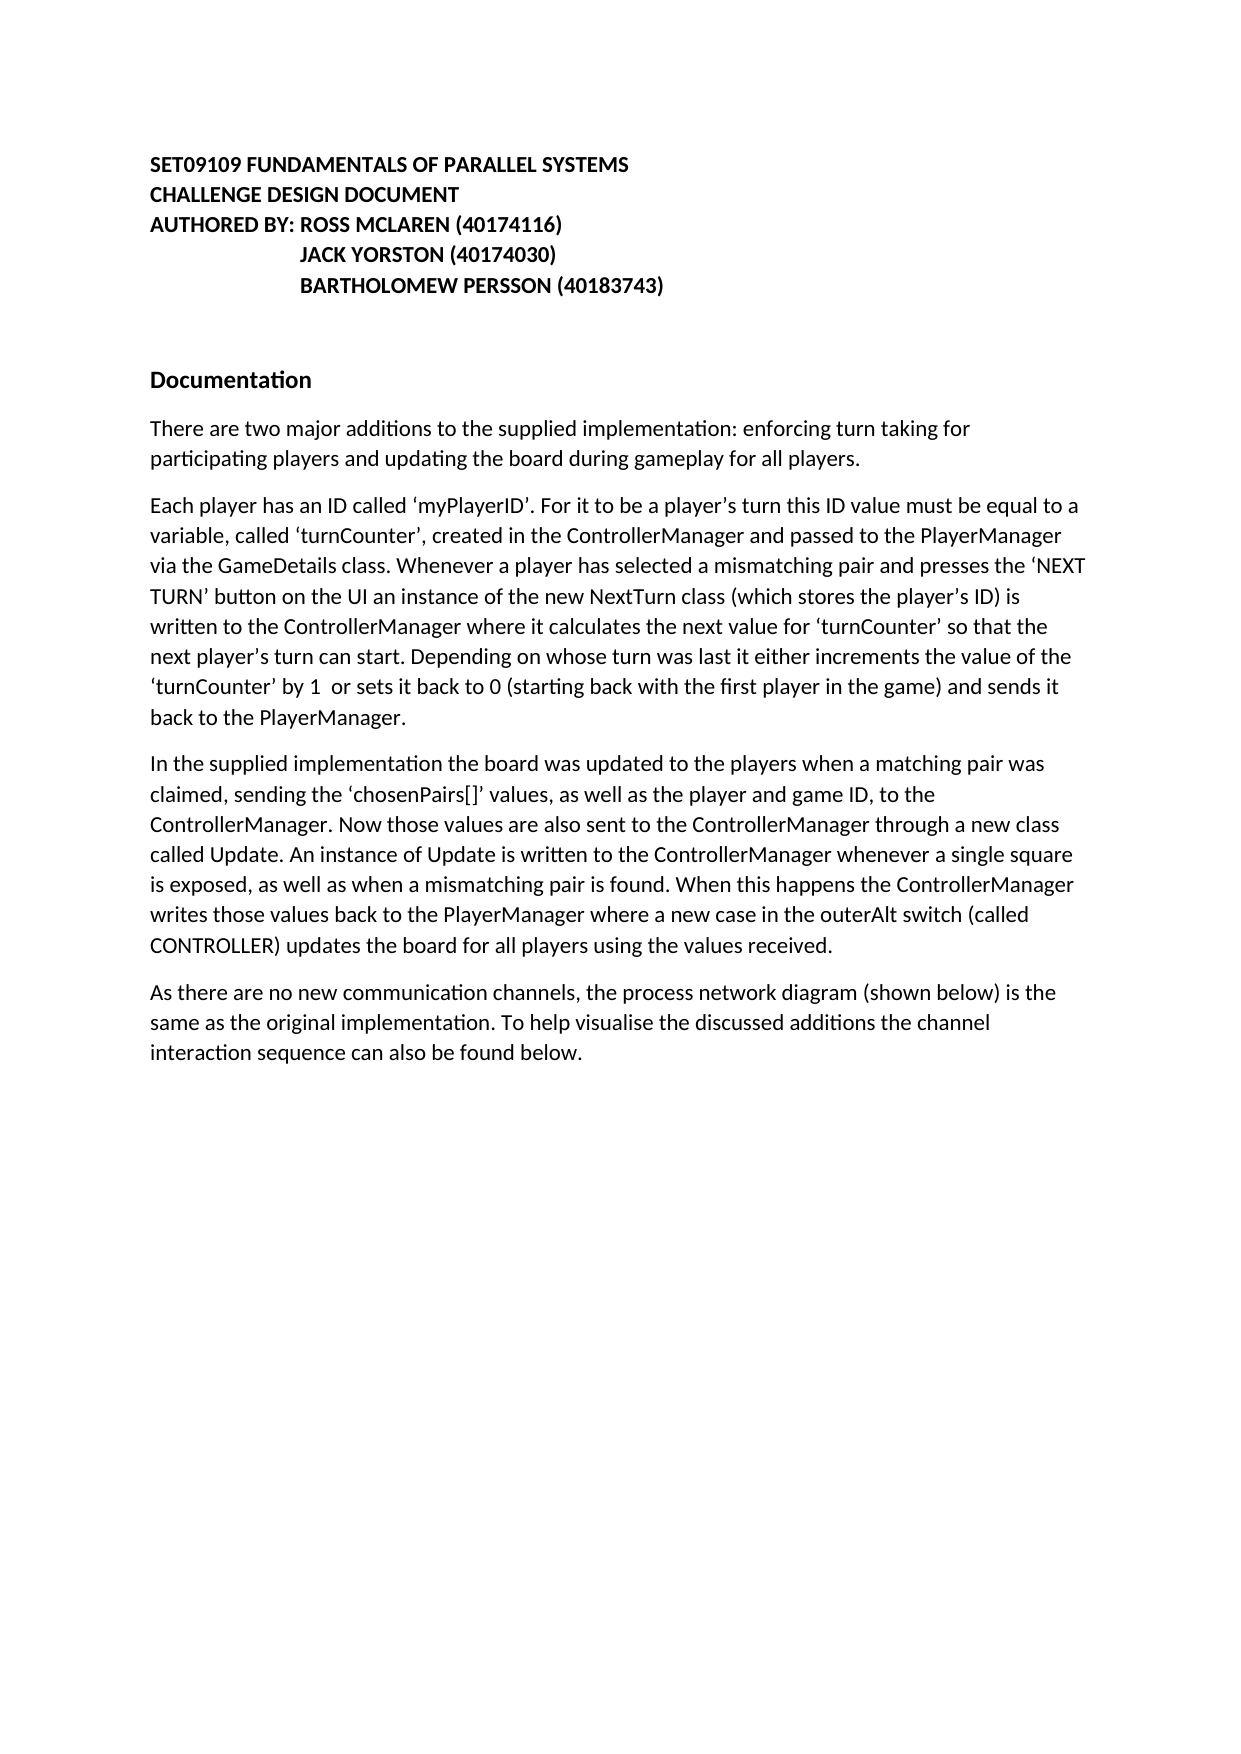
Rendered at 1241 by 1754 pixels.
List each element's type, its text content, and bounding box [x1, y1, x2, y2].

text SET09109 FUNDAMENTALS OF PARALLEL SYSTEMS CHALLENGE DESIGN DOCUMENT AUTHORED BY: ROSS MCLAREN (40174116) JACK YORSTON (40174030) BARTHOLOMEW PERSSON (40183743) [150, 150, 1090, 299]
text As there are no new communication channels, the process network diagram (shown below) is the same as the original implementation. To help visualise the discussed additions the channel interaction sequence can also be found below. [150, 978, 1090, 1066]
text There are two major additions to the supplied implementation: enforcing turn taking for participating players and updating the board during gameplay for all players. [150, 414, 1090, 472]
text Each player has an ID called ‘myPlayerID’. For it to be a player’s turn this ID value must be equal to a variable, called ‘turnCounter’, created in the ControllerManager and passed to the PlayerManager via the GameDetails class. Whenever a player has selected a mismatching pair and presses the ‘NEXT TURN’ button on the UI an instance of the new NextTurn class (which stores the player’s ID) is written to the ControllerManager where it calculates the next value for ‘turnCounter’ so that the next player’s turn can start. Depending on whose turn was last it either increments the value of the ‘turnCounter’ by 1 or sets it back to 0 (starting back with the first player in the game) and sends it back to the PlayerManager. [150, 491, 1090, 731]
text In the supplied implementation the board was updated to the players when a matching pair was claimed, sending the ‘chosenPairs[]’ values, as well as the player and game ID, to the ControllerManager. Now those values are also sent to the ControllerManager through a new class called Update. An instance of Update is written to the ControllerManager whenever a single square is exposed, as well as when a mismatching pair is found. When this happens the ControllerManager writes those values back to the PlayerManager where a new case in the outerAlt switch (called CONTROLLER) updates the board for all players using the values received. [150, 749, 1090, 959]
text Documentation [150, 364, 1090, 395]
